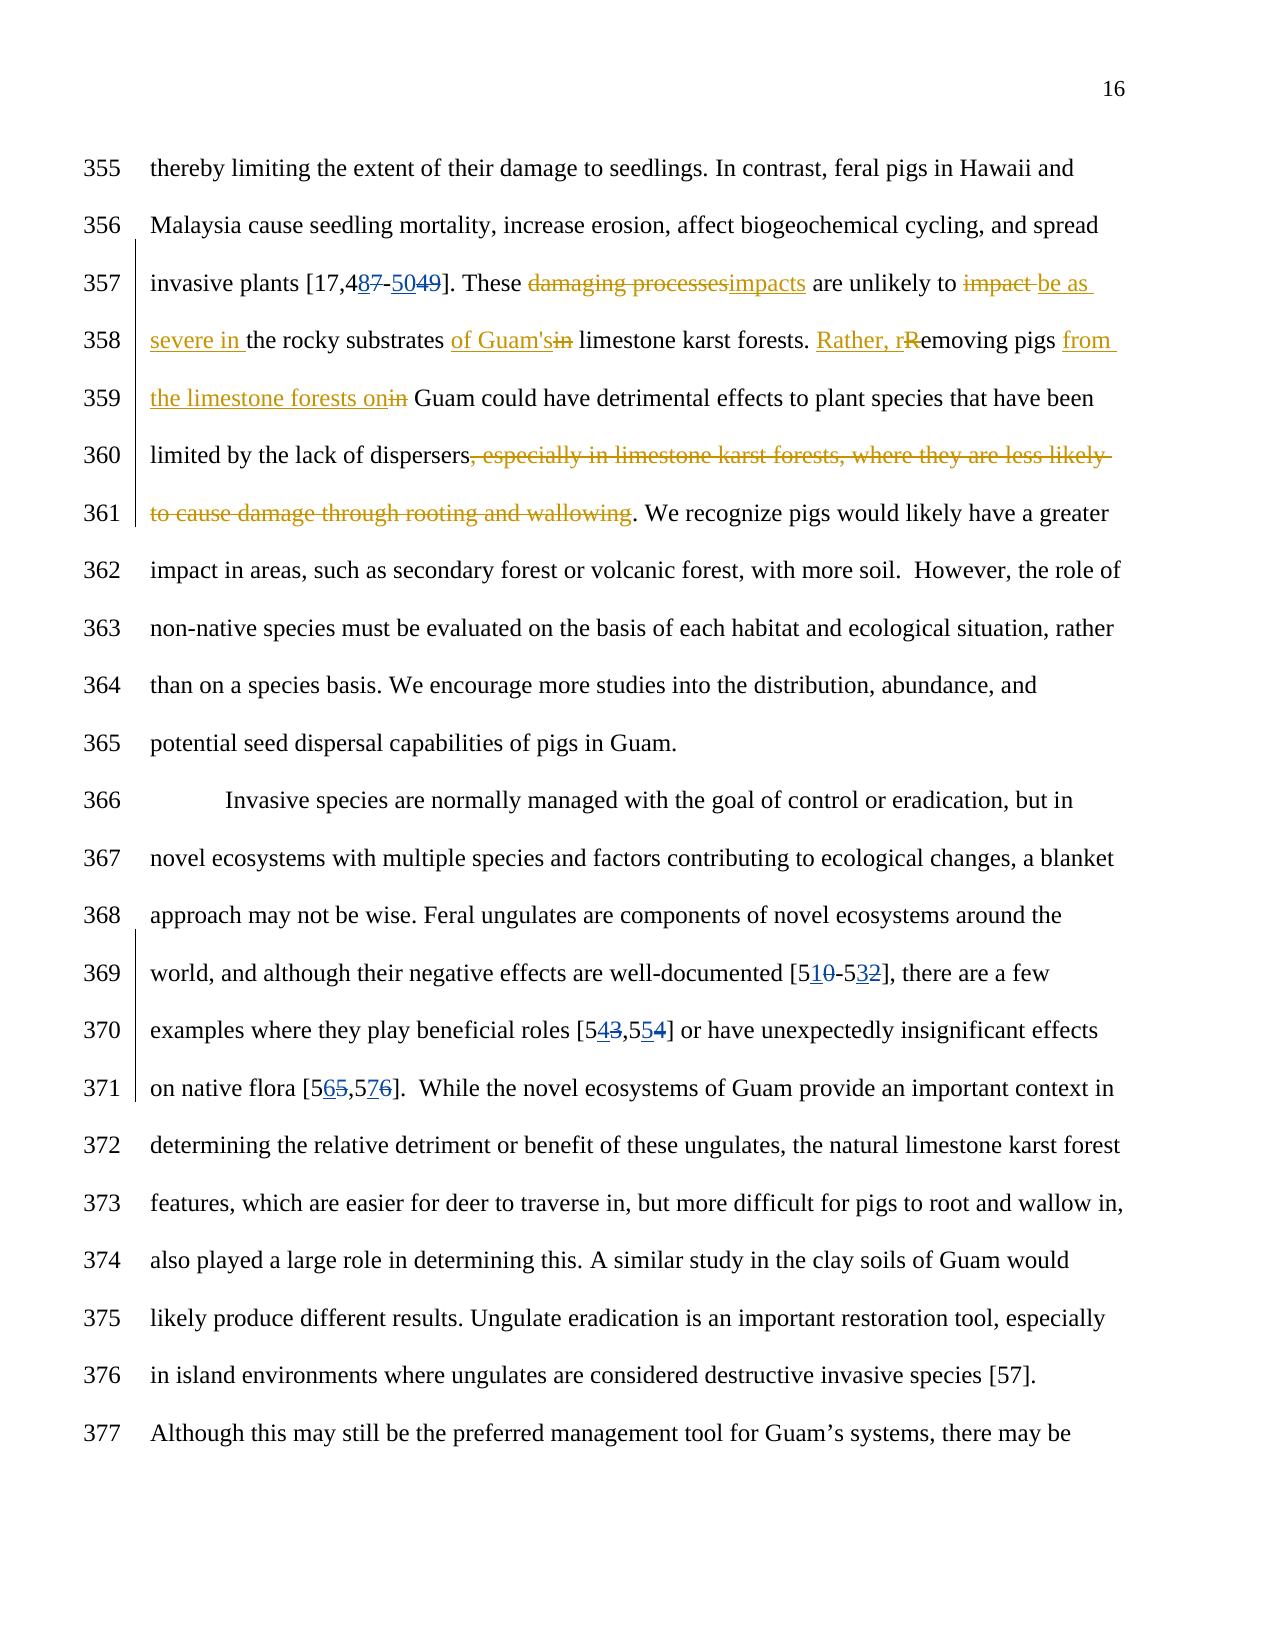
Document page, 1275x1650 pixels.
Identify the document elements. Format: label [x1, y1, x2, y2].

text [150, 153, 1125, 757]
text [150, 786, 1125, 1447]
